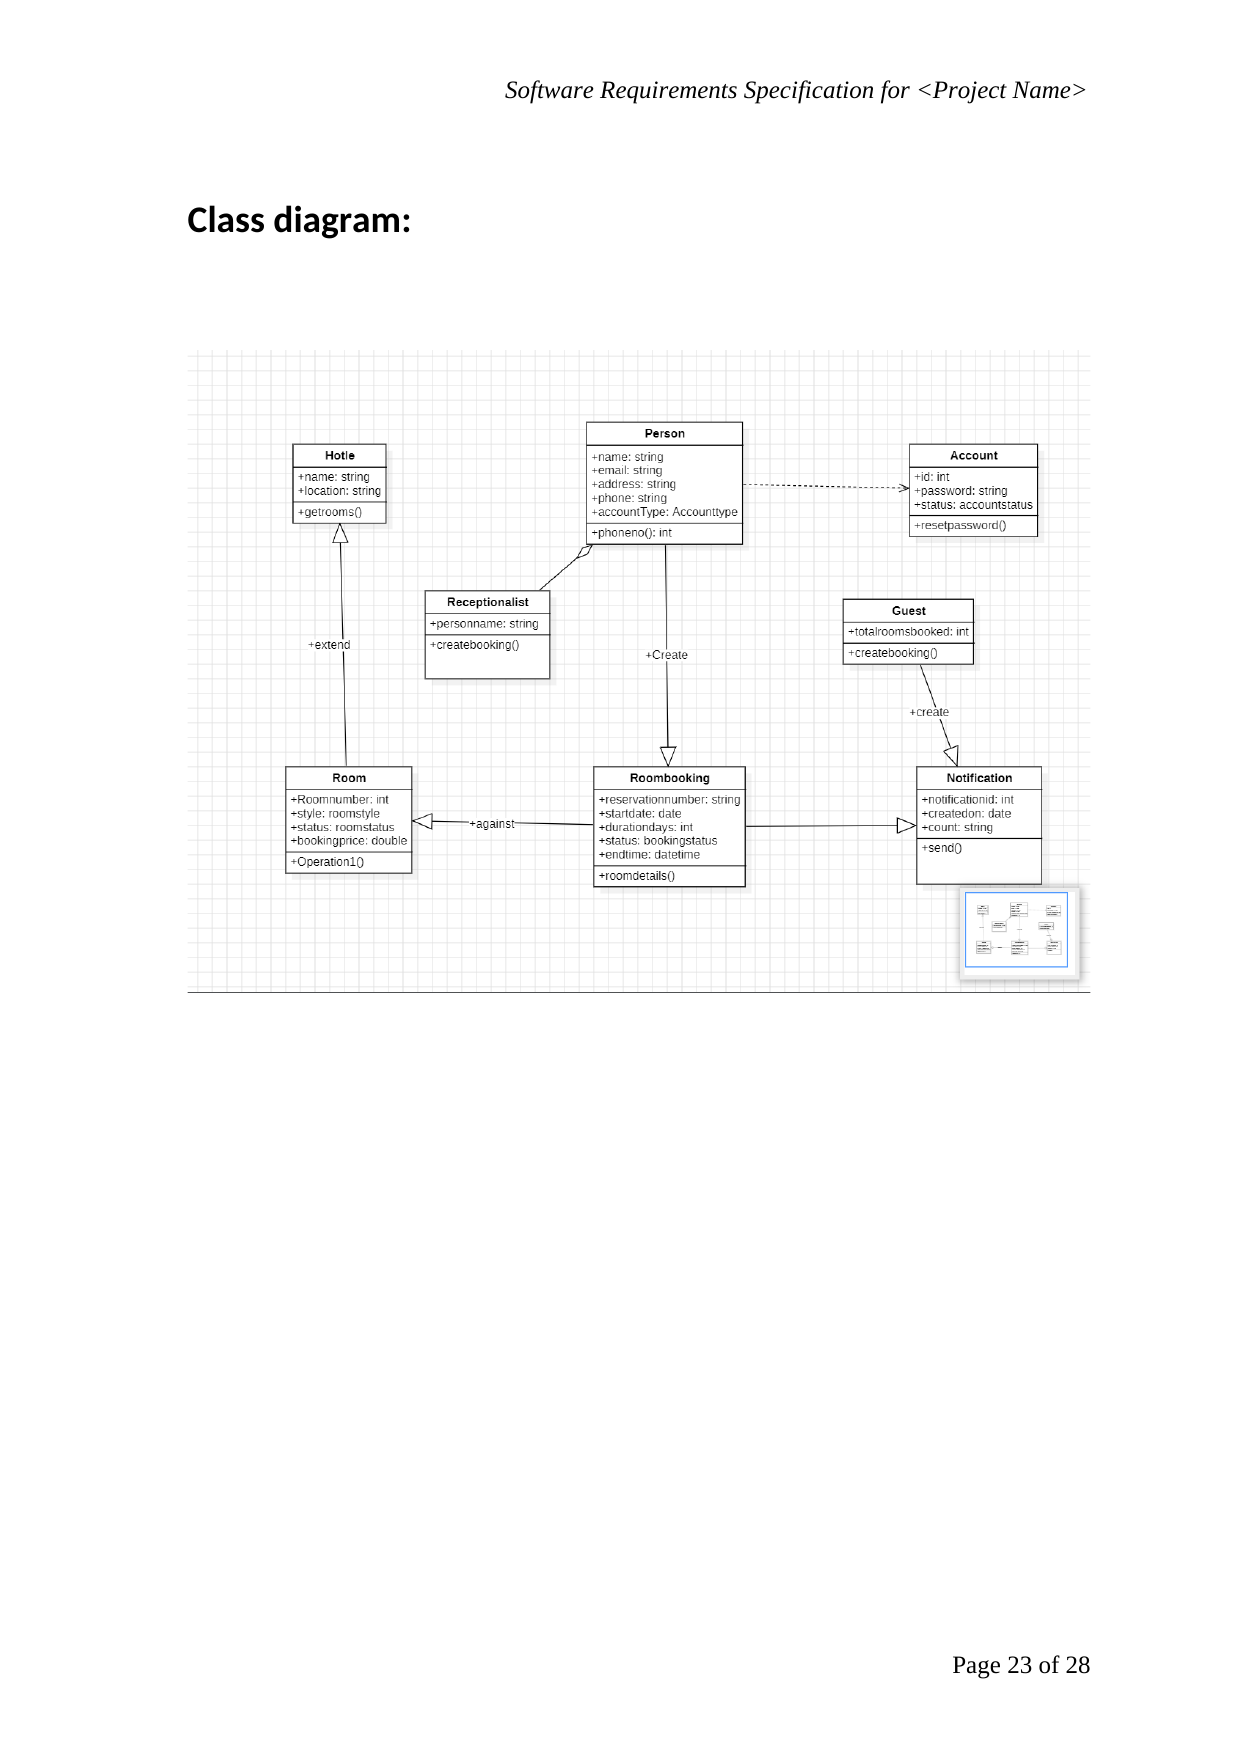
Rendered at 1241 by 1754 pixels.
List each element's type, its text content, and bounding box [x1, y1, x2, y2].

text Class diagram: [187, 196, 1090, 242]
picture [187, 350, 1091, 993]
